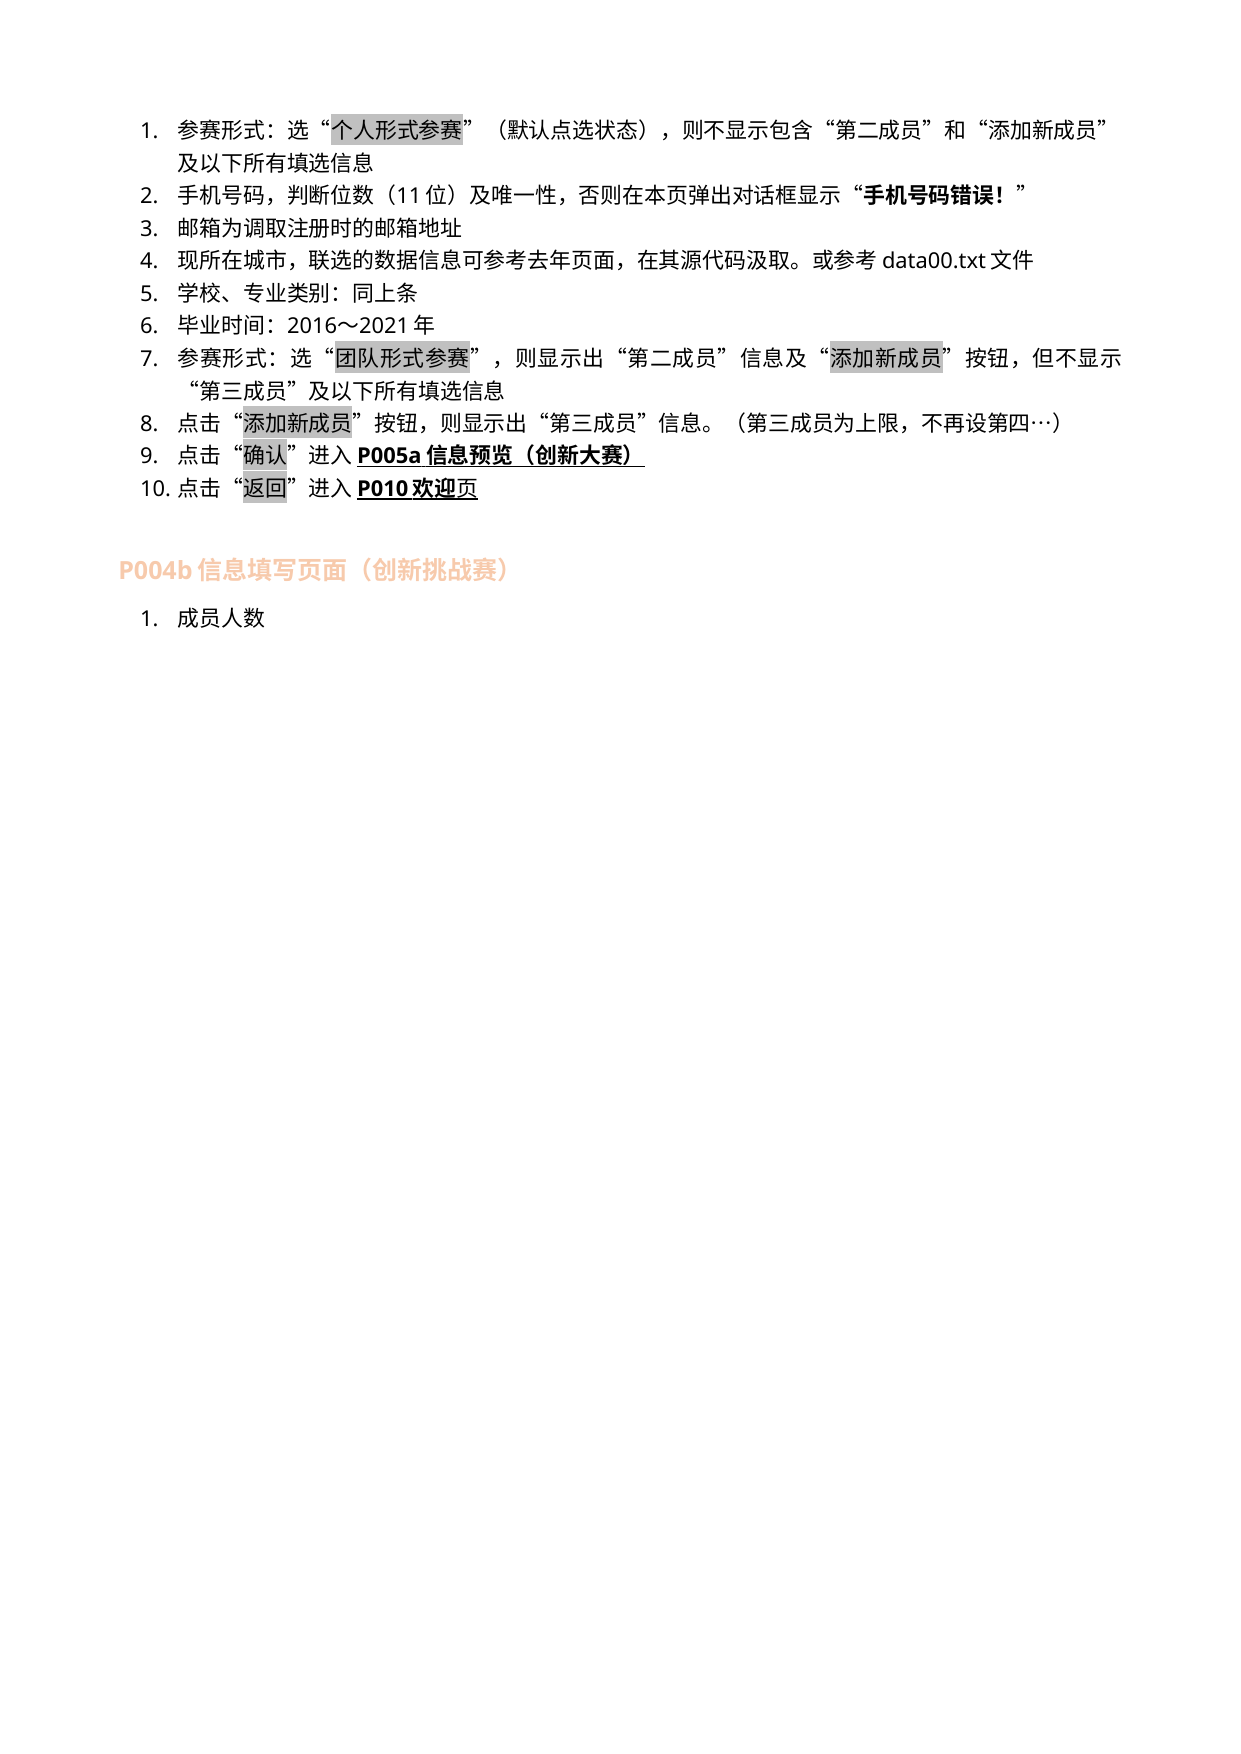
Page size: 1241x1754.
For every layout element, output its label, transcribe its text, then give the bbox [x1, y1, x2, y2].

list 毕业时间：2016～2021年 [140, 308, 1122, 341]
list 点击“添加新成员”按钮，则显示出“第三成员”信息。（第三成员为上限，不再设第四…） [352, 406, 1122, 438]
list 点击“返回”进入P010欢迎页 [287, 471, 1122, 503]
list 点击“确认”进入P005a信息预览（创新大赛） [140, 438, 1122, 471]
list 学校、专业类别：同上条 [140, 276, 1122, 308]
list 成员人数 [140, 601, 1122, 633]
list 参赛形式：选“个人形式参赛”（默认点选状态），则不显示包含“第二成员”和“添加新成员”及以下所有填选信息 [140, 113, 1122, 178]
list 现所在城市，联选的数据信息可参考去年页面，在其源代码汲取。或参考data00.txt文件 [140, 243, 1122, 276]
list 点击“返回”进入P010欢迎页 [140, 471, 243, 503]
list 邮箱为调取注册时的邮箱地址 [140, 211, 1122, 243]
list 参赛形式：选“团队形式参赛”，则显示出“第二成员”信息及“添加新成员”按钮，但不显示“第三成员”及以下所有填选信息 [140, 341, 1122, 406]
text P004b信息填写页面（创新挑战赛） [118, 536, 1122, 601]
list 手机号码，判断位数（11位）及唯一性，否则在本页弹出对话框显示“手机号码错误！” [140, 178, 1122, 211]
